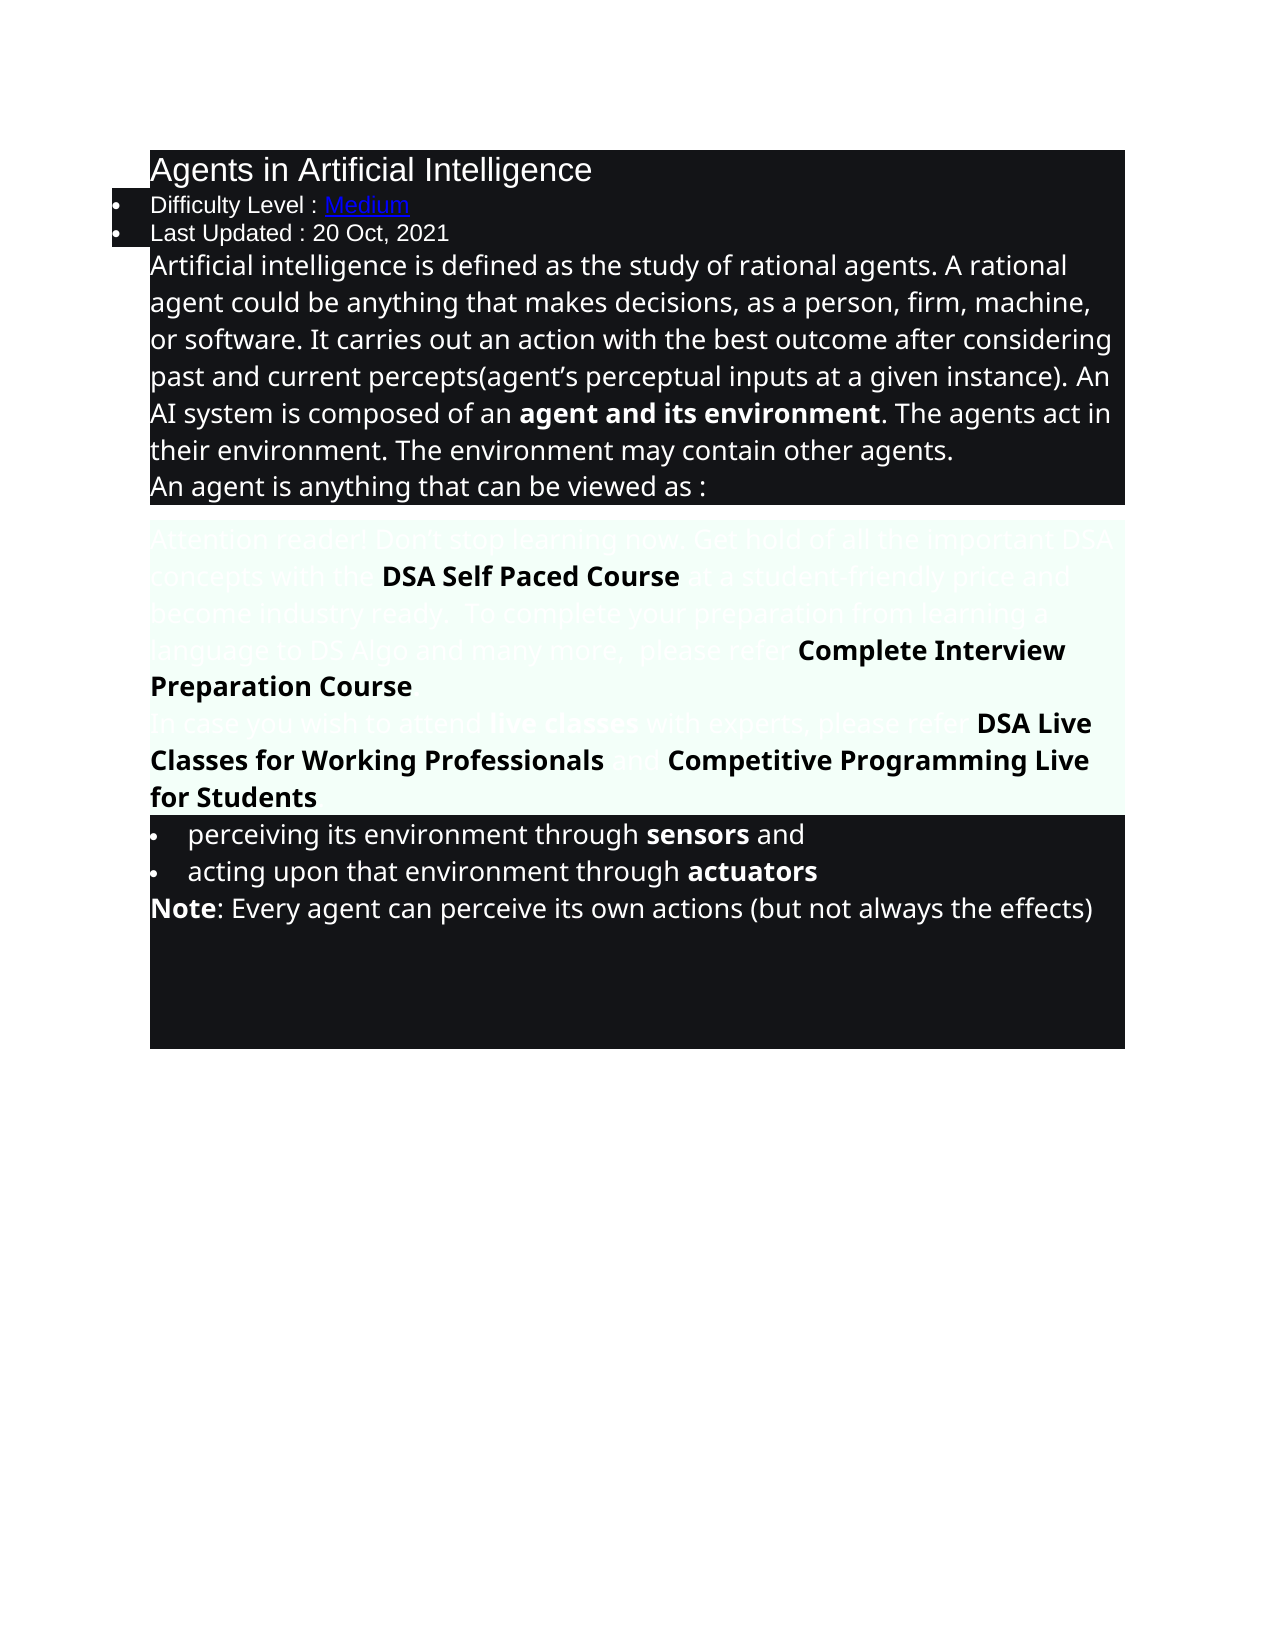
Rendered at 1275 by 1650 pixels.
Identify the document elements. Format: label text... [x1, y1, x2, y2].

text An agent is anything that can be viewed as : [150, 468, 1125, 505]
text In case you wish to attend live classes with experts, please refer DSA Live Classes for Working Professionals and Competitive Programming Live for Students. [150, 705, 1125, 815]
subtitle Agents in Artificial Intelligence [150, 150, 1125, 188]
text Attention reader! Don’t stop learning now. Get hold of all the important DSA concepts with the DSA Self Paced Course at a student-friendly price and become industry ready. To complete your preparation from learning a language to DS Algo and many more, please refer Complete Interview Preparation Course. [150, 520, 1125, 705]
text Artificial intelligence is defined as the study of rational agents. A rational agent could be anything that makes decisions, as a person, firm, machine, or software. It carries out an action with the best outcome after considering past and current percepts(agent’s perceptual inputs at a given instance). An AI system is composed of an agent and its environment. The agents act in their environment. The environment may contain other agents. [150, 247, 1125, 468]
list acting upon that environment through actuators [150, 852, 1125, 889]
text Note: Every agent can perceive its own actions (but not always the effects) [150, 889, 1125, 926]
list perceiving its environment through sensors and [150, 815, 1125, 852]
list Last Updated : 20 Oct, 2021 [112, 219, 1125, 247]
list Difficulty Level : Medium [112, 191, 1125, 219]
